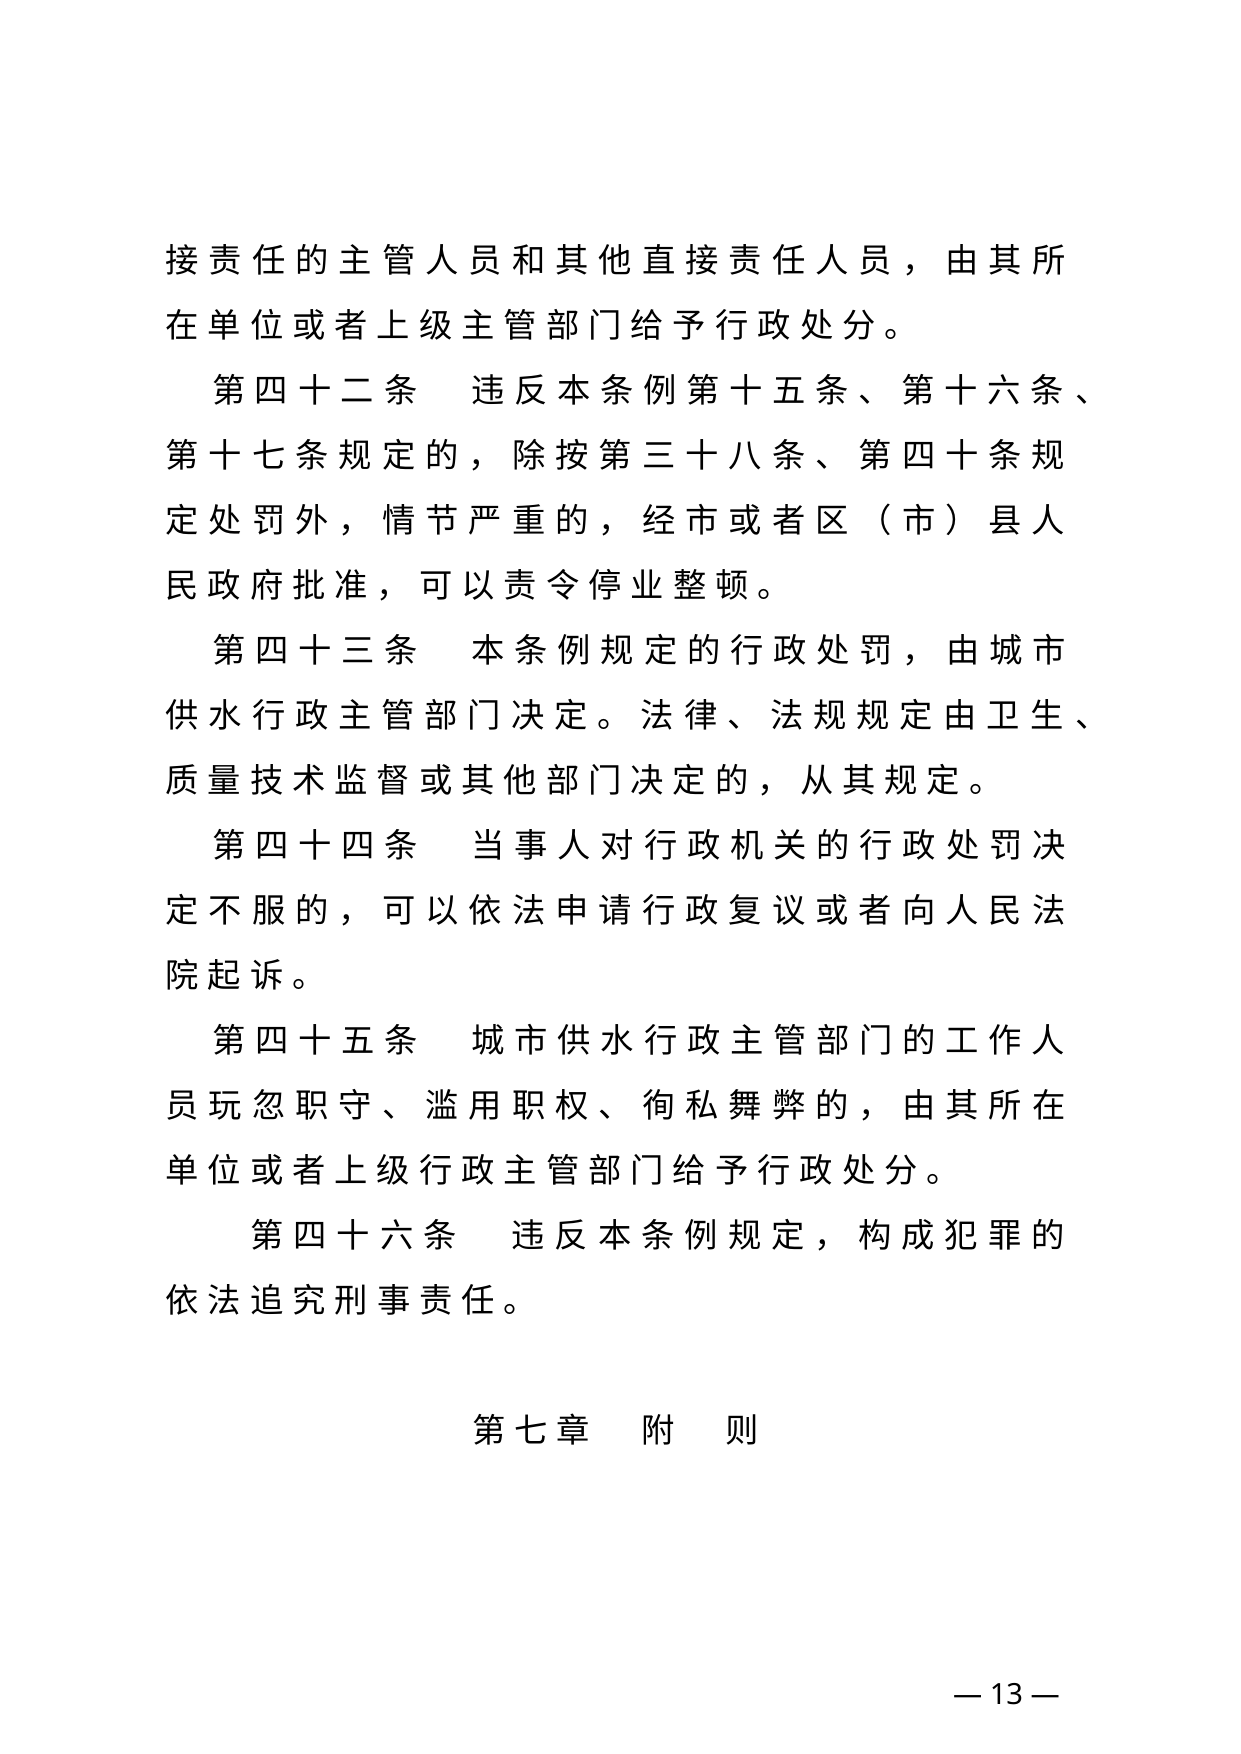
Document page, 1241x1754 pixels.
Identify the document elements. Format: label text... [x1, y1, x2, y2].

text 第七章 附 则 [165, 1396, 1075, 1461]
text 第四十五条 城市供水行政主管部门的工作人员玩忽职守、滥用职权、徇私舞弊的，由其所在单位或者上级行政主管部门给予行政处分。 [165, 1006, 1075, 1201]
text 第四十三条 本条例规定的行政处罚，由城市供水行政主管部门决定。法律、法规规定由卫生、质量技术监督或其他部门决定的，从其规定。 [165, 616, 1075, 811]
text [165, 226, 1075, 356]
text 第四十六条 违反本条例规定，构成犯罪的，依法追究刑事责任。 [165, 1201, 1075, 1331]
text 第四十四条 当事人对行政机关的行政处罚决定不服的，可以依法申请行政复议或者向人民法院起诉。 [165, 811, 1075, 1006]
text 第四十二条 违反本条例第十五条、第十六条、第十七条规定的，除按第三十八条、第四十条规定处罚外，情节严重的，经市或者区（市）县人民政府批准，可以责令停业整顿。 [165, 356, 1075, 616]
